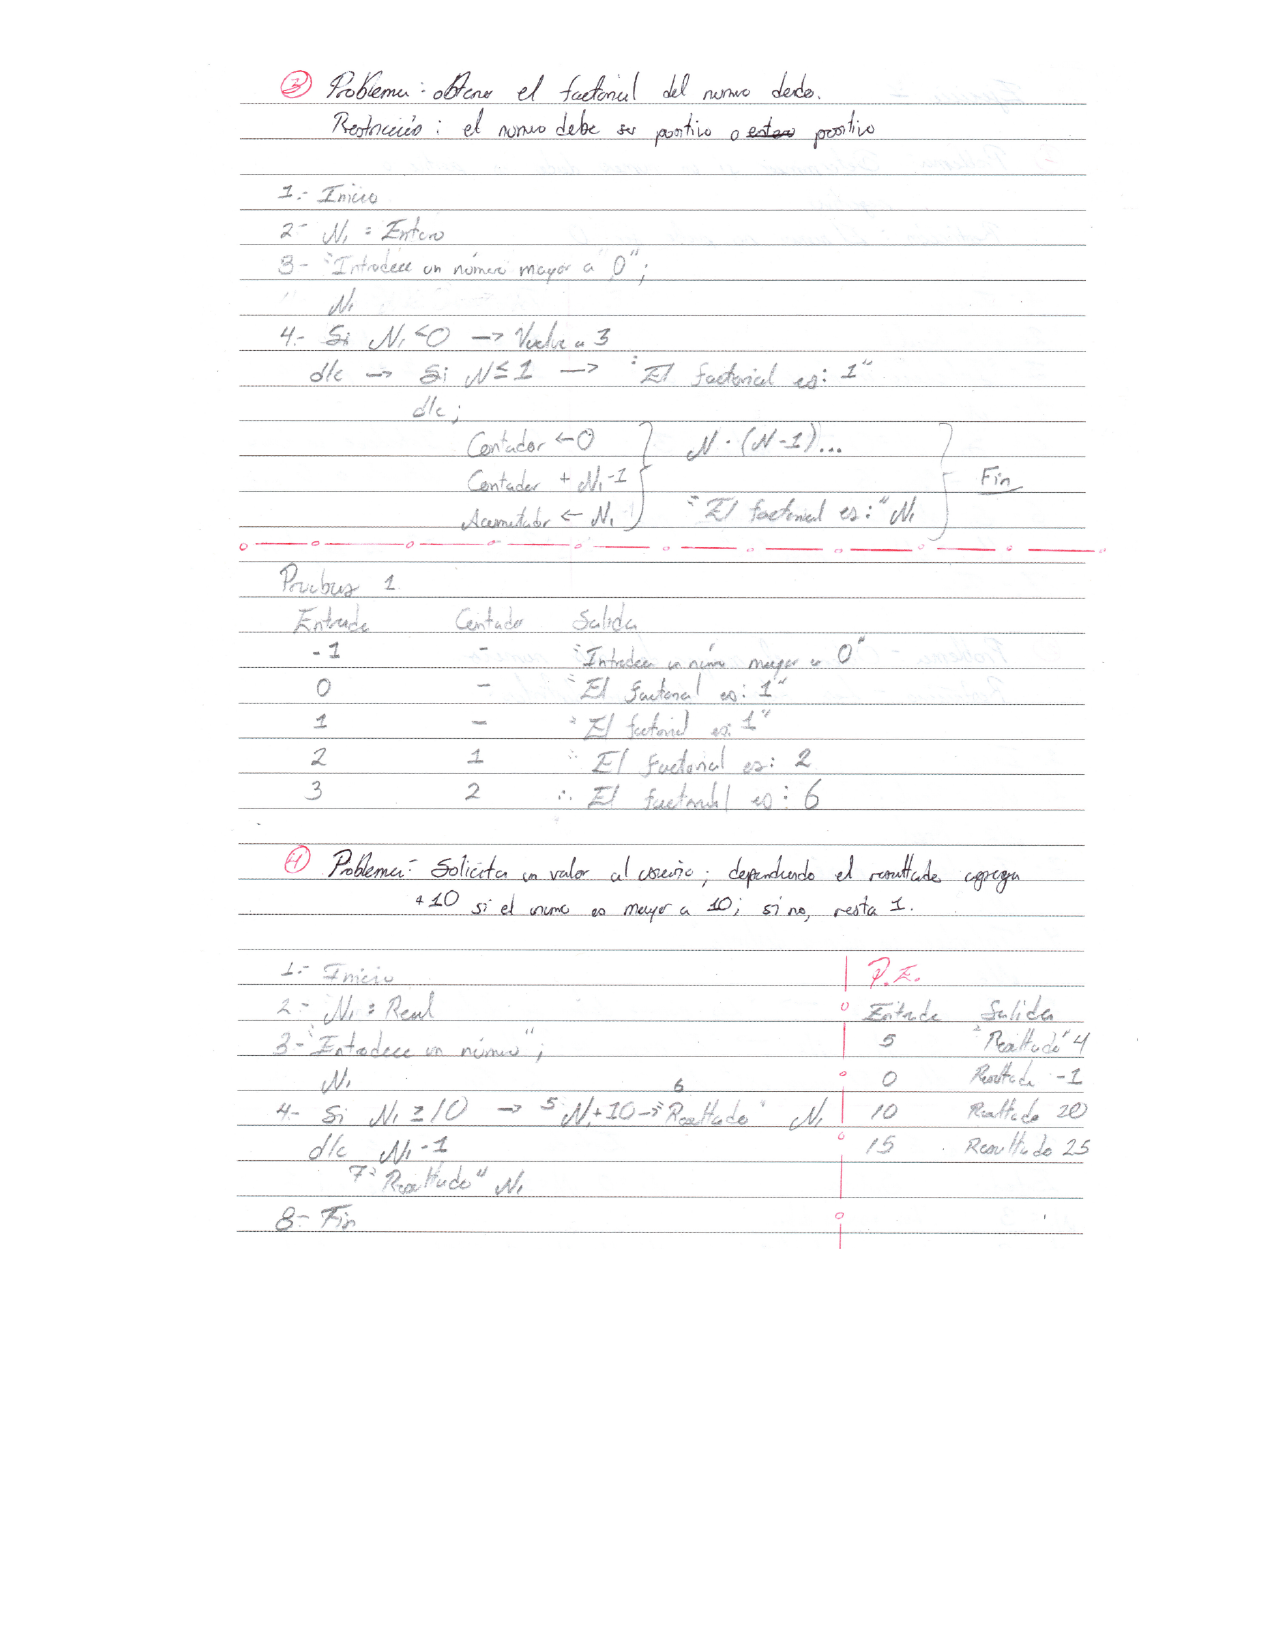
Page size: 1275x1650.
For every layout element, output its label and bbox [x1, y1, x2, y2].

picture [183, 61, 1140, 1249]
